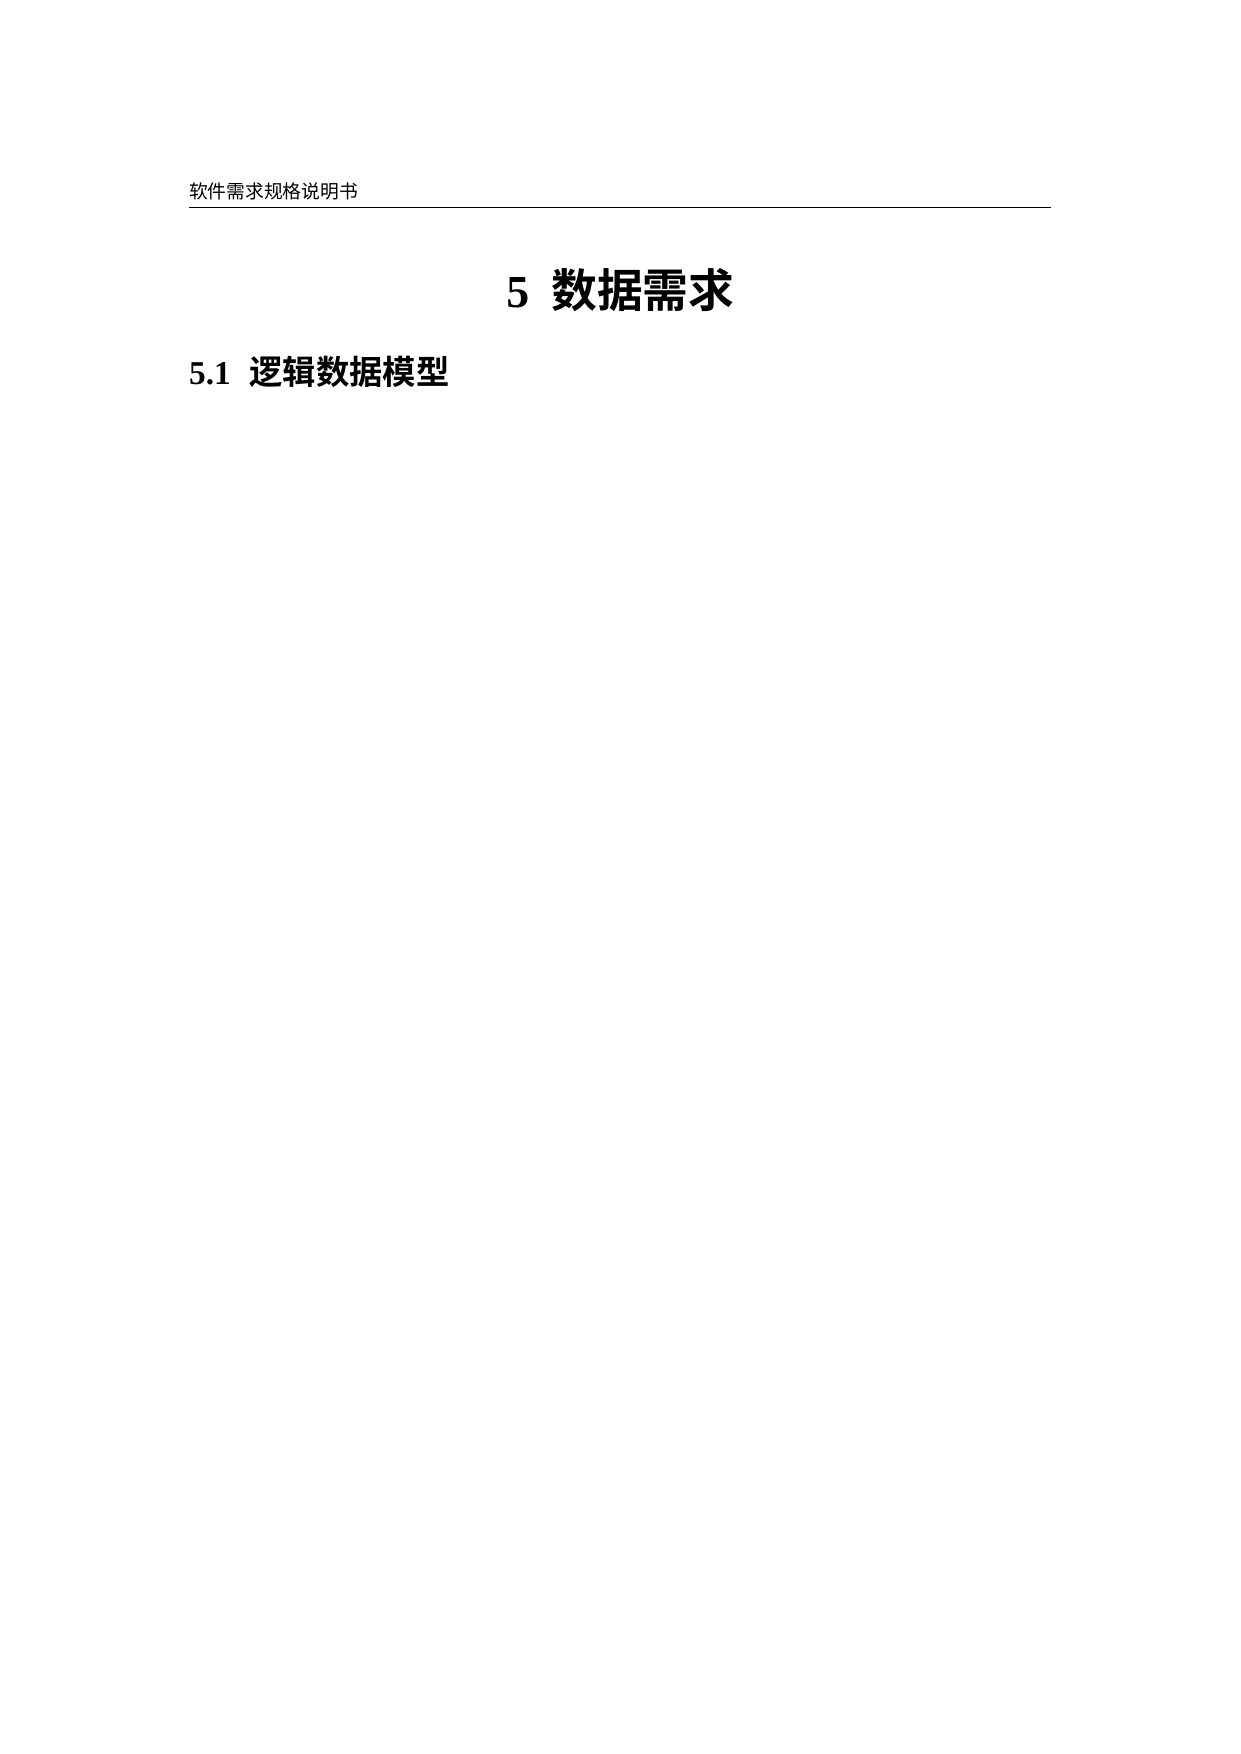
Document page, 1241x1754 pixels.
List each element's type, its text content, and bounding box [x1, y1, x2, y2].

subtitle 逻辑数据模型 [189, 346, 1051, 394]
subtitle 数据需求 [189, 254, 1051, 321]
